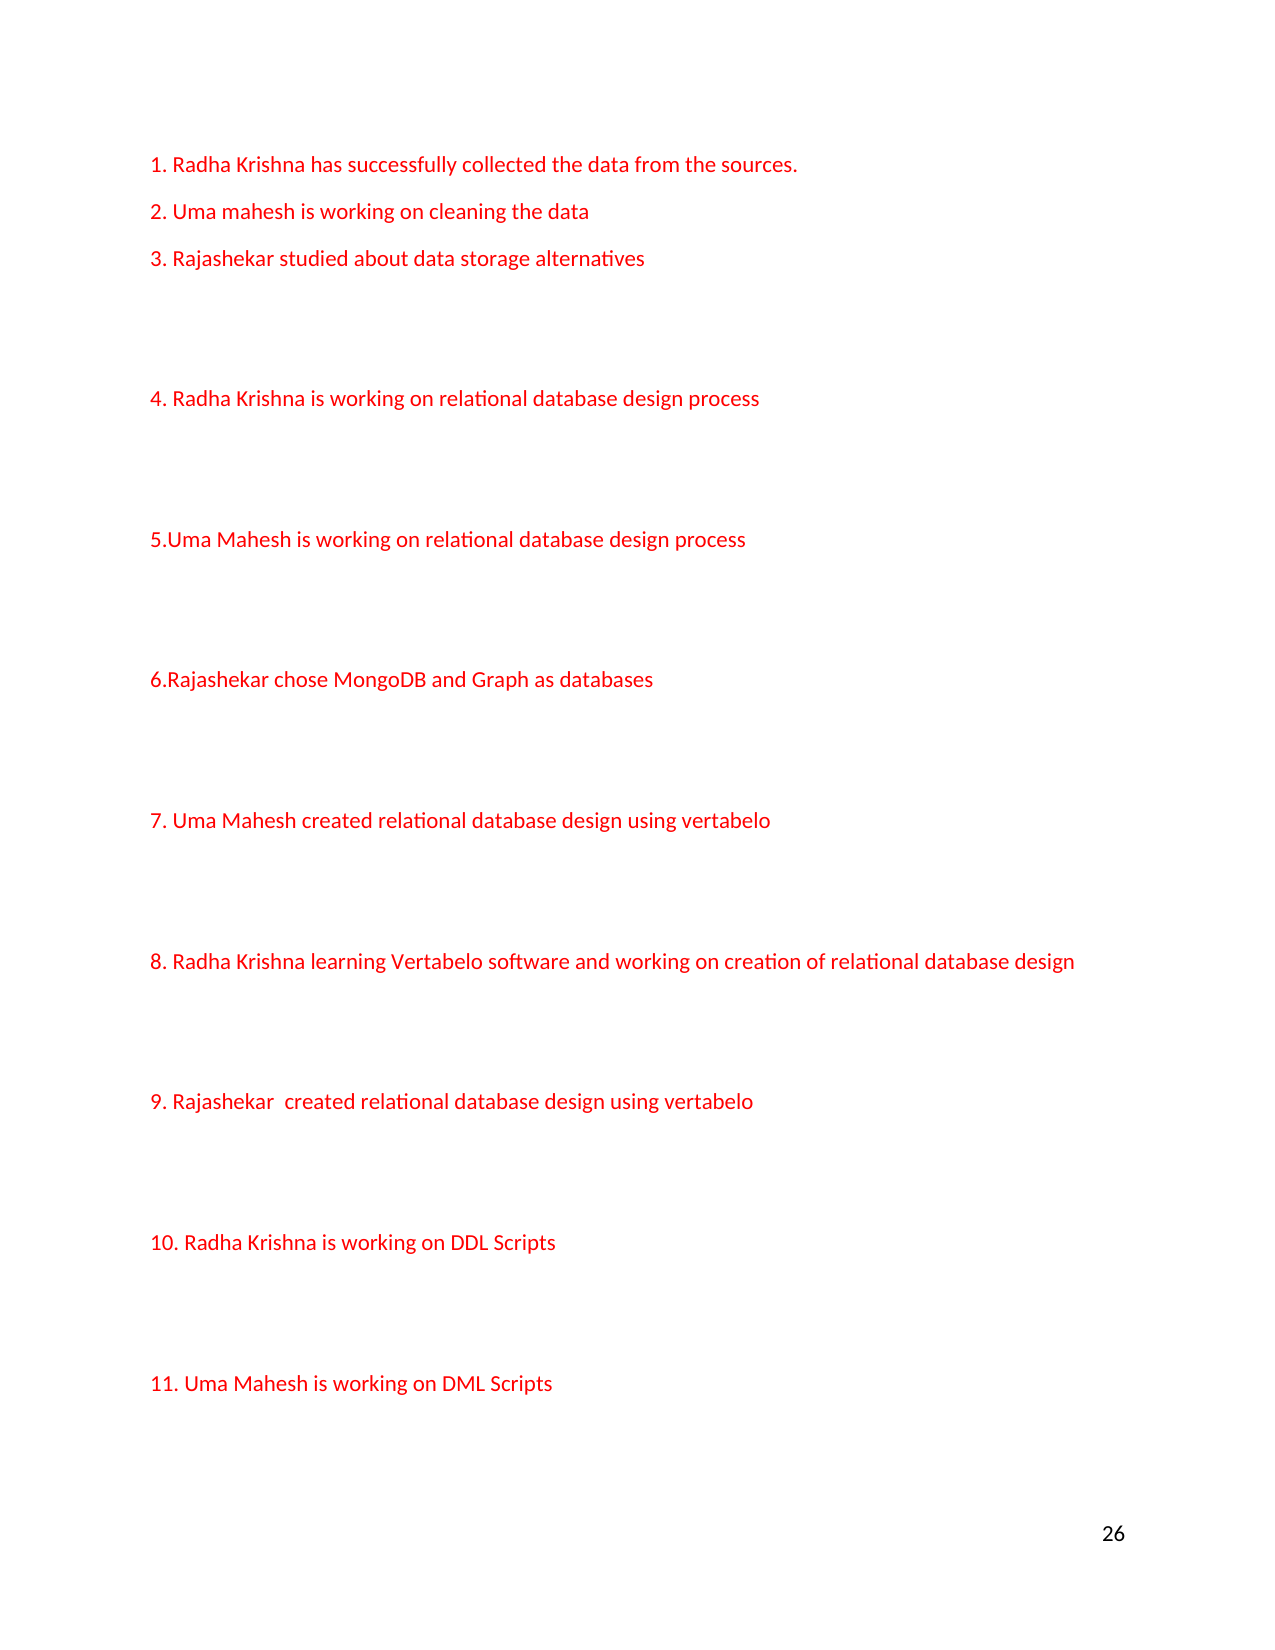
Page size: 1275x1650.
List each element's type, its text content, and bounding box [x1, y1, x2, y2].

text 9. Rajashekar created relational database design using vertabelo [150, 1087, 1125, 1116]
text 2. Uma mahesh is working on cleaning the data [150, 197, 1125, 225]
text 5.Uma Mahesh is working on relational database design process [150, 525, 1125, 553]
text 8. Radha Krishna learning Vertabelo software and working on creation of relational database design [150, 947, 1125, 975]
text 10. Radha Krishna is working on DDL Scripts [150, 1228, 1125, 1256]
text 7. Uma Mahesh created relational database design using vertabelo [150, 806, 1125, 834]
text 4. Radha Krishna is working on relational database design process [150, 384, 1125, 412]
text 3. Rajashekar studied about data storage alternatives [150, 244, 1125, 272]
text 1. Radha Krishna has successfully collected the data from the sources. [150, 150, 1125, 178]
text 11. Uma Mahesh is working on DML Scripts [150, 1369, 1125, 1397]
text 6.Rajashekar chose MongoDB and Graph as databases [150, 666, 1125, 694]
